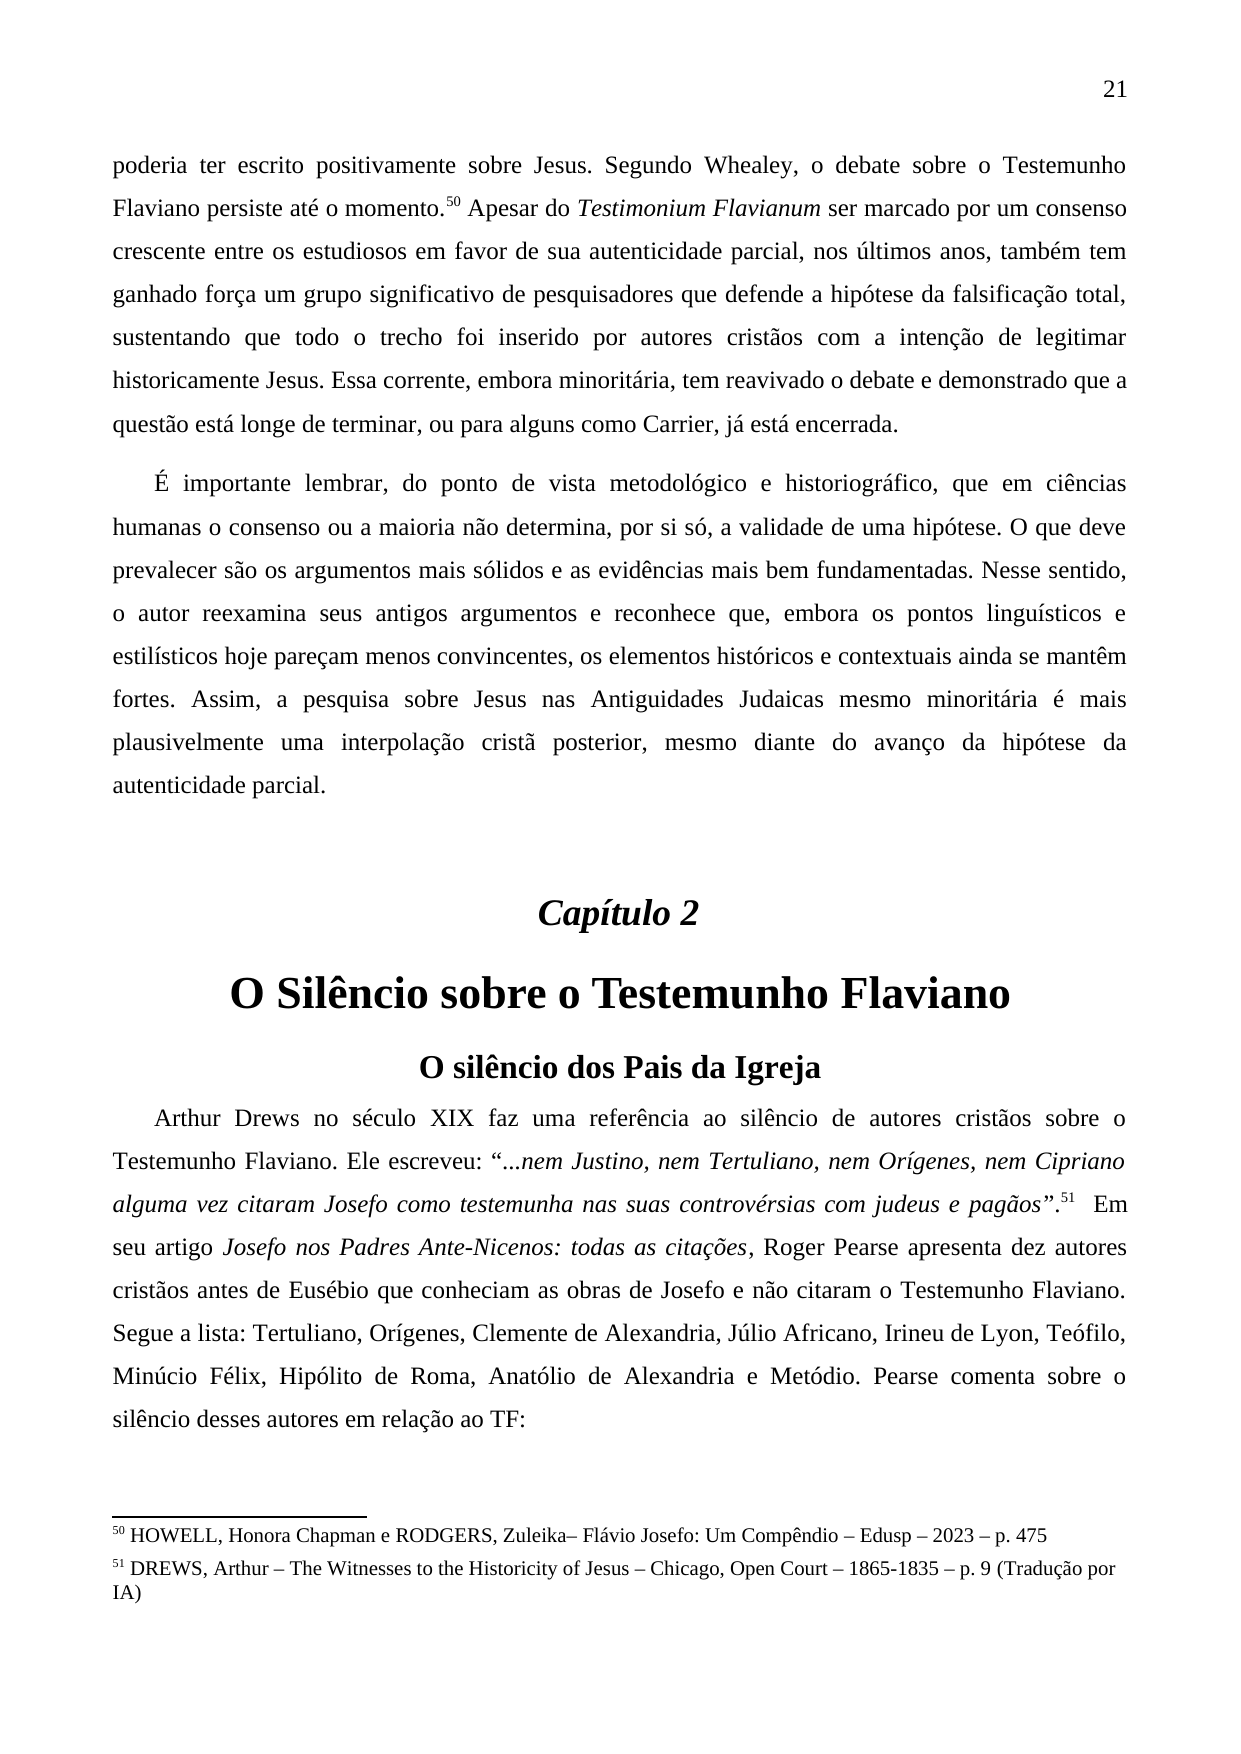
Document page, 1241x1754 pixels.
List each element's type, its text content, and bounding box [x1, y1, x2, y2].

text Capítulo 2 [112, 890, 1128, 933]
text O silêncio dos Pais da Igreja [112, 1048, 1128, 1086]
subtitle O Silêncio sobre o Testemunho Flaviano [112, 966, 1128, 1018]
text Arthur Drews no século XIX faz uma referência ao silêncio de autores cristãos sobre o Testemunho Flaviano. Ele escreveu: “...nem Justino, nem Tertuliano, nem Orígenes, nem Cipriano alguma vez citaram Josefo como testemunha nas suas controvérsias com judeus e pagãos”. Em seu artigo Josefo nos Padres Ante-Nicenos: todas as citações, Roger Pearse apresenta dez autores cristãos antes de Eusébio que conheciam as obras de Josefo e não citaram o Testemunho Flaviano. Segue a lista: Tertuliano, Orígenes, Clemente de Alexandria, Júlio Africano, Irineu de Lyon, Teófilo, Minúcio Félix, Hipólito de Roma, Anatólio de Alexandria e Metódio. Pearse comenta sobre o silêncio desses autores em relação ao TF: [112, 1103, 1128, 1433]
text É importante lembrar, do ponto de vista metodológico e historiográfico, que em ciências humanas o consenso ou a maioria não determina, por si só, a validade de uma hipótese. O que deve prevalecer são os argumentos mais sólidos e as evidências mais bem fundamentadas. Nesse sentido, o autor reexamina seus antigos argumentos e reconhece que, embora os pontos linguísticos e estilísticos hoje pareçam menos convincentes, os elementos históricos e contextuais ainda se mantêm fortes. Assim, a pesquisa sobre Jesus nas Antiguidades Judaicas mesmo minoritária é mais plausivelmente uma interpolação cristã posterior, mesmo diante do avanço da hipótese da autenticidade parcial. [112, 468, 1128, 799]
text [112, 150, 1128, 437]
